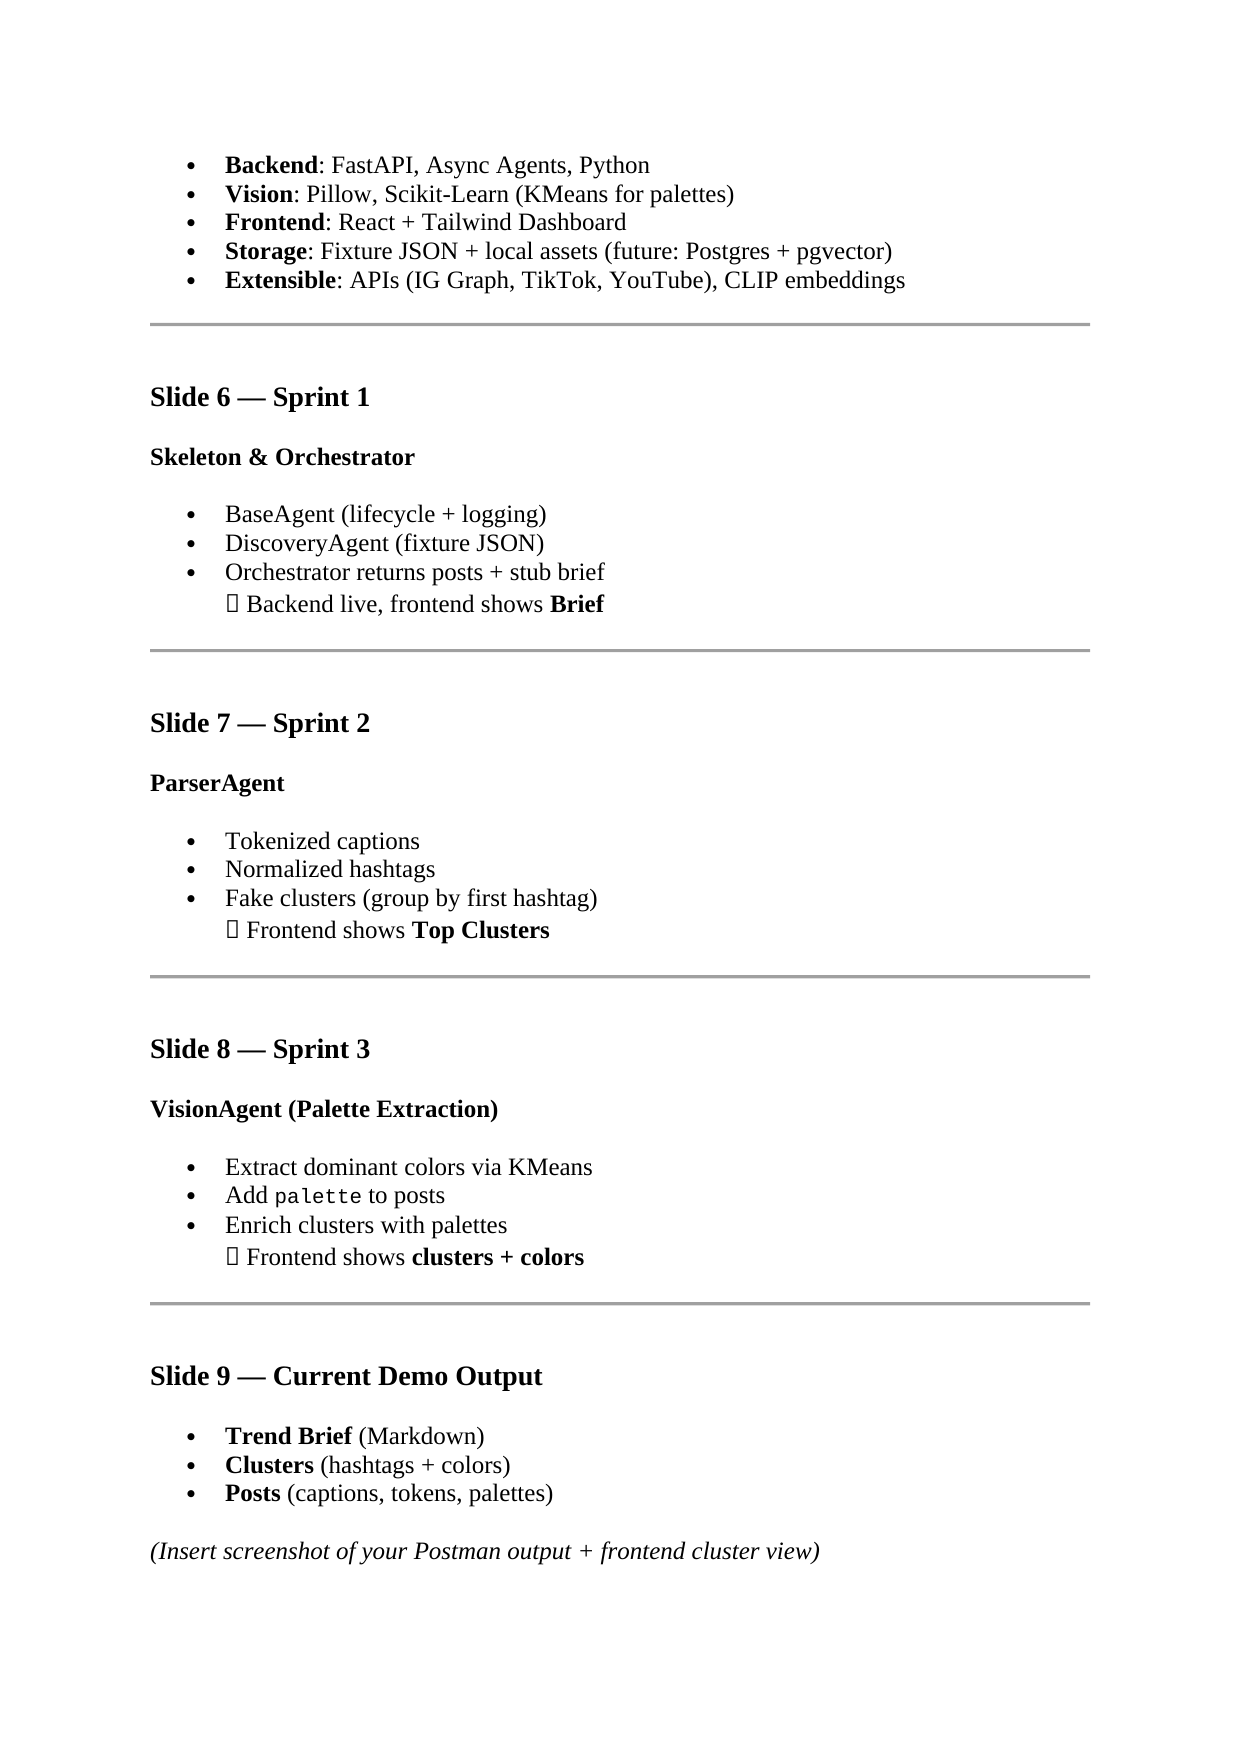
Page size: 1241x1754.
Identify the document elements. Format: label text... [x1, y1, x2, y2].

text Skeleton & Orchestrator [150, 442, 1090, 470]
list Storage: Fixture JSON + local assets (future: Postgres + pgvector) [187, 236, 1090, 265]
list Vision: Pillow, Scikit-Learn (KMeans for palettes) [187, 179, 1090, 207]
list BaseAgent (lifecycle + logging) [187, 499, 1090, 528]
text VisionAgent (Palette Extraction) [150, 1094, 1090, 1123]
list Posts (captions, tokens, palettes) [187, 1478, 1090, 1507]
text Slide 7 — Sprint 2 [150, 706, 1090, 739]
list Backend: FastAPI, Async Agents, Python [187, 150, 1090, 179]
list Tokenized captions [187, 826, 1090, 854]
text Slide 6 — Sprint 1 [150, 380, 1090, 412]
list Enrich clusters with palettes ✅ Frontend shows clusters + colors [187, 1210, 1090, 1273]
list Add palette to posts [187, 1181, 1090, 1210]
list Fake clusters (group by first hashtag) ✅ Frontend shows Top Clusters [187, 883, 1090, 946]
text ParserAgent [150, 768, 1090, 797]
list Orchestrator returns posts + stub brief ✅ Backend live, frontend shows Brief [187, 557, 1090, 620]
text Slide 8 — Sprint 3 [150, 1032, 1090, 1065]
list Frontend: React + Tailwind Dashboard [187, 207, 1090, 236]
list Trend Brief (Markdown) [187, 1421, 1090, 1450]
text Slide 9 — Current Demo Output [150, 1359, 1090, 1392]
list DiscoveryAgent (fixture JSON) [187, 528, 1090, 557]
list Extensible: APIs (IG Graph, TikTok, YouTube), CLIP embeddings [187, 265, 1090, 294]
list Clusters (hashtags + colors) [187, 1450, 1090, 1478]
text (Insert screenshot of your Postman output + frontend cluster view) [150, 1536, 1090, 1565]
list Normalized hashtags [187, 854, 1090, 883]
list Extract dominant colors via KMeans [187, 1152, 1090, 1181]
